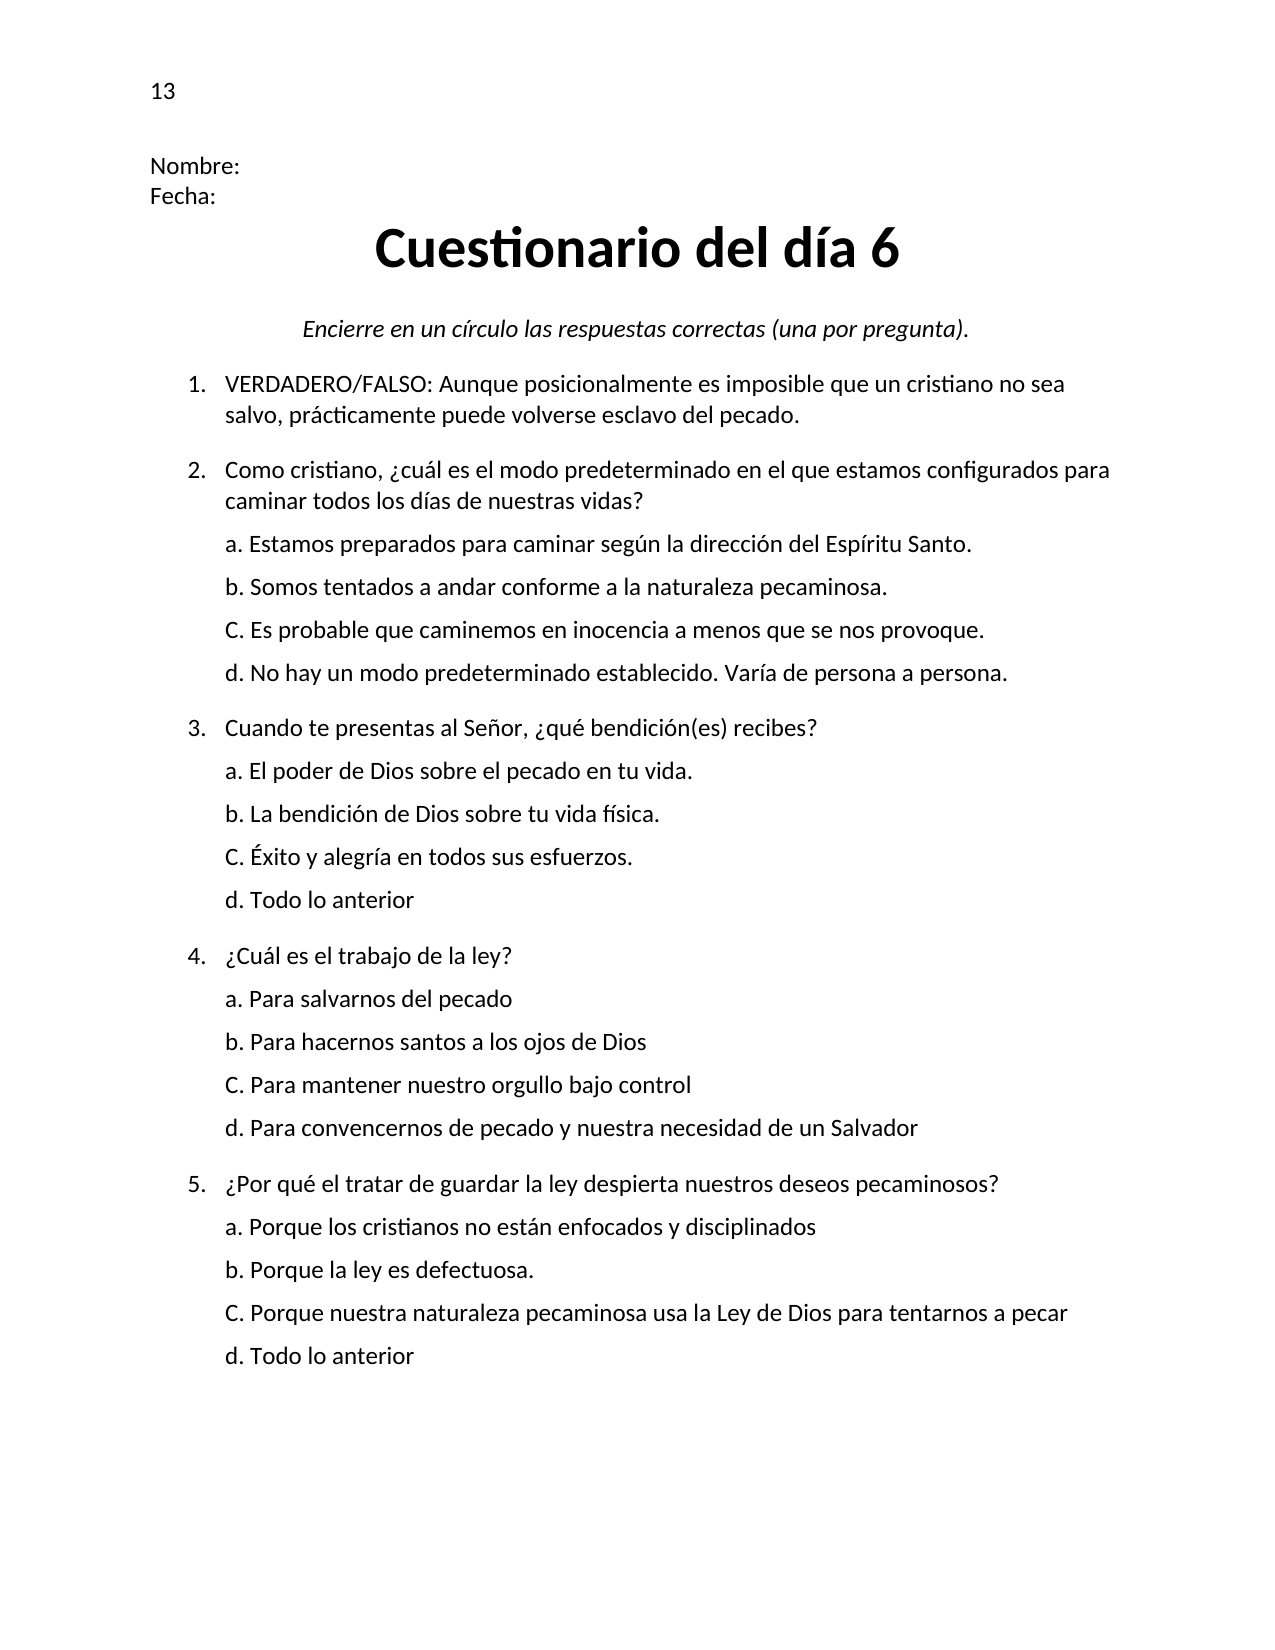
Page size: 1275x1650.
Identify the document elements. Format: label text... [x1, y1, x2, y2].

text a. Estamos preparados para caminar según la dirección del Espíritu Santo. [225, 528, 1125, 558]
subtitle Encierre en un círculo las respuestas correctas (una por pregunta). [150, 313, 1125, 343]
text ¿Cuál es el trabajo de la ley? [187, 940, 1125, 971]
list VERDADERO/FALSO: Aunque posicionalmente es imposible que un cristiano no sea salvo, prácticamente puede volverse esclavo del pecado. [187, 368, 1125, 429]
text d. Para convencernos de pecado y nuestra necesidad de un Salvador [225, 1112, 1125, 1143]
text a. El poder de Dios sobre el pecado en tu vida. [225, 756, 1125, 786]
text a. Porque los cristianos no están enfocados y disciplinados [225, 1211, 1125, 1241]
text d. No hay un modo predeterminado establecido. Varía de persona a persona. [225, 657, 1125, 687]
text C. Es probable que caminemos en inocencia a menos que se nos provoque. [225, 614, 1125, 644]
text b. Para hacernos santos a los ojos de Dios [225, 1026, 1125, 1057]
text Fecha: [150, 181, 1125, 211]
text b. Porque la ley es defectuosa. [225, 1254, 1125, 1284]
text Nombre: [150, 150, 1125, 181]
text Cuando te presentas al Señor, ¿qué bendición(es) recibes? [187, 712, 1125, 743]
text C. Para mantener nuestro orgullo bajo control [225, 1069, 1125, 1100]
text d. Todo lo anterior [225, 1340, 1125, 1370]
text ¿Por qué el tratar de guardar la ley despierta nuestros deseos pecaminosos? [187, 1168, 1125, 1198]
text C. Porque nuestra naturaleza pecaminosa usa la Ley de Dios para tentarnos a pecar [225, 1297, 1125, 1327]
text d. Todo lo anterior [225, 884, 1125, 915]
text C. Éxito y alegría en todos sus esfuerzos. [225, 842, 1125, 872]
list Como cristiano, ¿cuál es el modo predeterminado en el que estamos configurados para caminar todos los días de nuestras vidas? [187, 454, 1125, 515]
text b. La bendición de Dios sobre tu vida física. [225, 798, 1125, 829]
text b. Somos tentados a andar conforme a la naturaleza pecaminosa. [225, 571, 1125, 601]
title Cuestionario del día 6 [150, 211, 1125, 282]
text a. Para salvarnos del pecado [225, 983, 1125, 1014]
